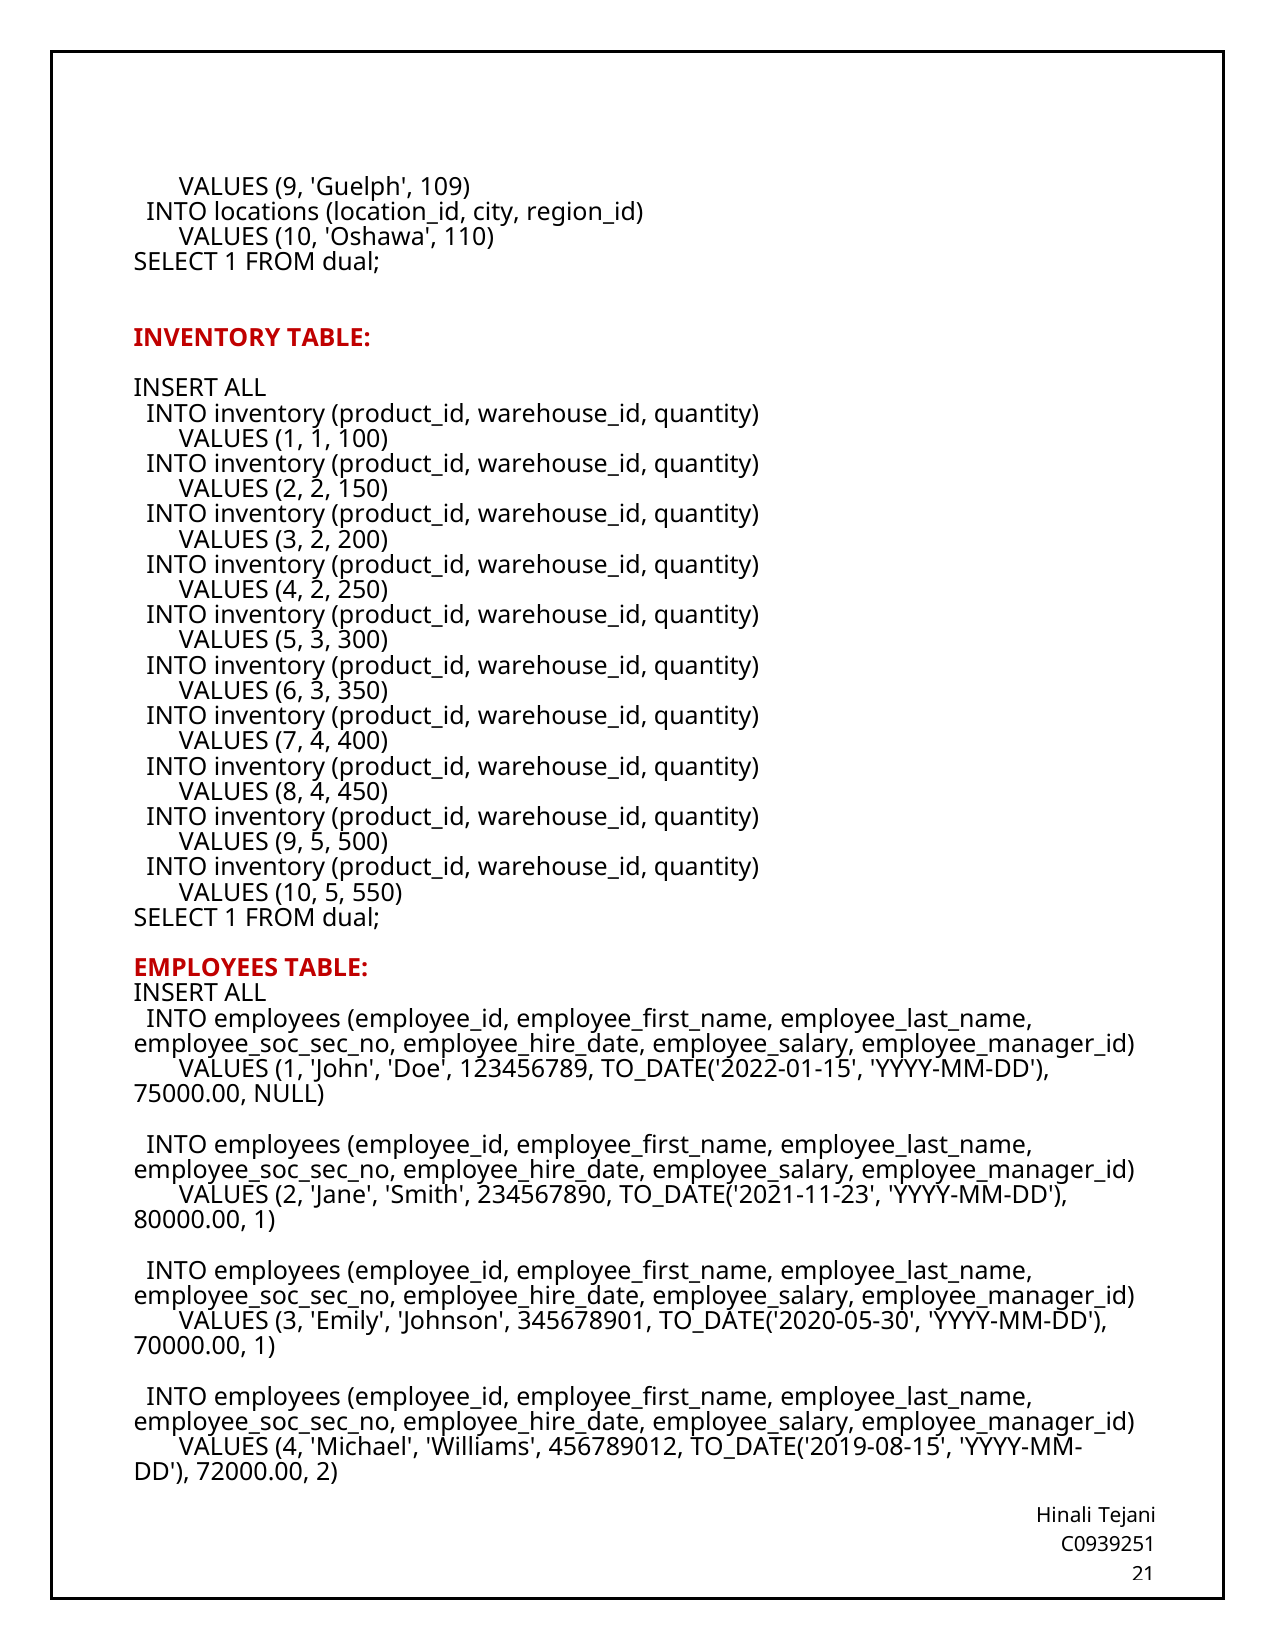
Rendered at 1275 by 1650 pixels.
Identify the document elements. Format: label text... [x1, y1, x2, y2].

text VALUES (10, 'Oshawa', 110) [133, 225, 1135, 251]
text VALUES (10, 5, 550) [133, 881, 1135, 906]
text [133, 200, 1135, 225]
text INTO inventory (product_id, warehouse_id, quantity) [133, 856, 1135, 881]
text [133, 1385, 1135, 1435]
text VALUES (8, 4, 450) [133, 780, 1135, 805]
text VALUES (6, 3, 350) [133, 679, 1135, 704]
text VALUES (3, 2, 200) [133, 528, 1135, 553]
text INTO inventory (product_id, warehouse_id, quantity) [133, 805, 1135, 830]
text INTO inventory (product_id, warehouse_id, quantity) [133, 402, 1135, 427]
text VALUES (2, 2, 150) [133, 477, 1135, 503]
text EMPLOYEES TABLE: INSERT ALL [133, 956, 1135, 1007]
text SELECT 1 FROM dual; [133, 251, 1135, 276]
text INTO inventory (product_id, warehouse_id, quantity) [133, 503, 1135, 528]
text VALUES (1, 1, 100) [133, 427, 1135, 452]
text INTO inventory (product_id, warehouse_id, quantity) [133, 704, 1135, 729]
text INTO inventory (product_id, warehouse_id, quantity) [133, 553, 1135, 578]
text VALUES (3, 'Emily', 'Johnson', 345678901, TO_DATE('2020-05-30', 'YYYY-MM-DD'), 70000.00, 1) [133, 1309, 1135, 1360]
text VALUES (1, 'John', 'Doe', 123456789, TO_DATE('2022-01-15', 'YYYY-MM-DD'), 75000.00, NULL) [133, 1057, 1135, 1108]
text INTO inventory (product_id, warehouse_id, quantity) [133, 603, 1135, 629]
text INTO inventory (product_id, warehouse_id, quantity) [133, 452, 1135, 477]
text VALUES (5, 3, 300) [133, 629, 1135, 654]
text SELECT 1 FROM dual; [133, 906, 1135, 931]
text VALUES (4, 2, 250) [133, 578, 1135, 603]
text INTO inventory (product_id, warehouse_id, quantity) [133, 755, 1135, 780]
text VALUES (7, 4, 400) [133, 729, 1135, 755]
text VALUES (9, 'Guelph', 109) [133, 175, 1135, 200]
text VALUES (9, 5, 500) [133, 830, 1135, 856]
text VALUES (2, 'Jane', 'Smith', 234567890, TO_DATE('2021-11-23', 'YYYY-MM-DD'), 80000.00, 1) [133, 1183, 1135, 1234]
text VALUES (4, 'Michael', 'Williams', 456789012, TO_DATE('2019-08-15', 'YYYY-MM-DD'), 72000.00, 2) [133, 1435, 1135, 1486]
text INTO inventory (product_id, warehouse_id, quantity) [133, 654, 1135, 679]
text INVENTORY TABLE: INSERT ALL [133, 326, 1135, 402]
